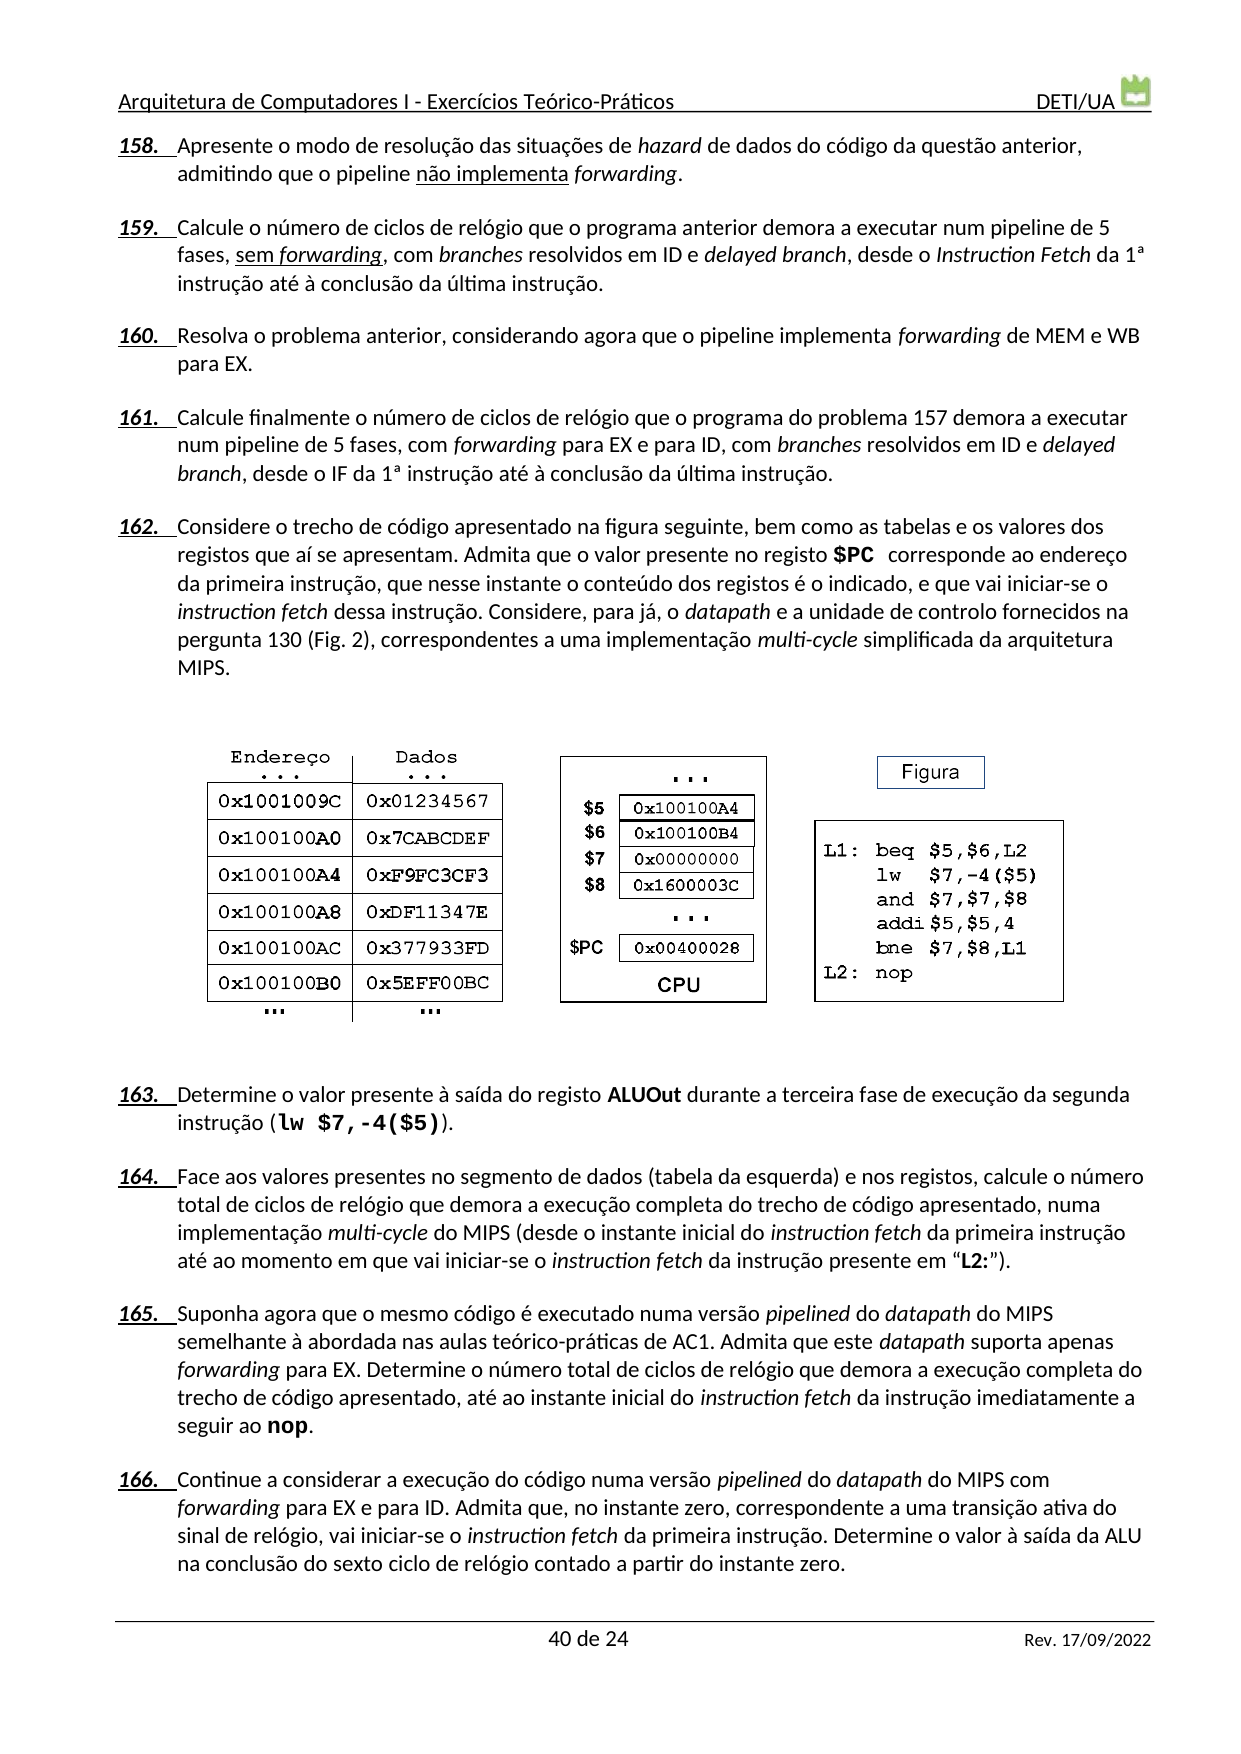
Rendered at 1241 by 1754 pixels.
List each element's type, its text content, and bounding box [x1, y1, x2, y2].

list Apresente o modo de resolução das situações de hazard de dados do código da questão anterior, admitindo que o pipeline não implementa forwarding. [118, 131, 1084, 187]
list Face aos valores presentes no segmento de dados (tabela da esquerda) e nos registos, calcule o número total de ciclos de relógio que demora a execução completa do trecho de código apresentado, numa implementação multi-cycle do MIPS (desde o instante inicial do instruction fetch da primeira instrução até ao momento em que vai iniciar-se o instruction fetch da instrução presente em “L2:”). [118, 1162, 1147, 1274]
picture [219, 976, 230, 1016]
picture [379, 794, 489, 819]
picture [634, 802, 738, 846]
picture [1120, 74, 1152, 108]
picture [824, 843, 857, 882]
list Calcule finalmente o número de ciclos de relógio que o programa do problema 157 demora a executar num pipeline de 5 fases, com forwarding para EX e para ID, com branches resolvidos em ID e delayed branch, desde o IF da 1ª instrução até à conclusão da última instrução. [118, 403, 1131, 487]
picture [231, 750, 342, 819]
picture [379, 905, 490, 964]
picture [452, 868, 488, 893]
picture [379, 868, 451, 893]
picture [231, 976, 315, 1016]
picture [656, 853, 739, 872]
picture [876, 843, 914, 860]
picture [231, 831, 341, 856]
picture [674, 916, 708, 921]
picture [656, 942, 740, 976]
picture [903, 764, 960, 821]
picture [379, 976, 489, 1016]
picture [231, 868, 341, 893]
picture [367, 831, 378, 856]
picture [367, 868, 378, 893]
picture [367, 976, 378, 1016]
picture [584, 800, 606, 923]
picture [876, 842, 1036, 1008]
picture [635, 853, 655, 872]
list Calcule o número de ciclos de relógio que o programa anterior demora a executar num pipeline de 5 fases, sem forwarding, com branches resolvidos em ID e delayed branch, desde o Instruction Fetch da 1ª instrução até à conclusão da última instrução. [118, 213, 1147, 297]
picture [570, 939, 579, 955]
list Determine o valor presente à saída do registo ALUOut durante a terceira fase de execução da segunda instrução (lw $7,-4($5)). [118, 1080, 1132, 1137]
picture [634, 879, 654, 914]
list Suponha agora que o mesmo código é executado numa versão pipelined do datapath do MIPS semelhante à abordada nas aulas teórico-práticas de AC1. Admita que este datapath suporta apenas forwarding para EX. Determine o número total de ciclos de relógio que demora a execução completa do trecho de código apresentado, até ao instante inicial do instruction fetch da instrução imediatamente a seguir ao nop. [118, 1299, 1145, 1441]
picture [316, 976, 341, 1016]
picture [219, 868, 230, 893]
picture [379, 831, 491, 856]
picture [219, 794, 230, 819]
picture [396, 750, 457, 789]
picture [231, 905, 342, 964]
picture [824, 965, 857, 1004]
picture [580, 940, 603, 954]
list Continue a considerar a execução do código numa versão pipelined do datapath do MIPS com forwarding para EX e para ID. Admita que, no instante zero, correspondente a uma transição ativa do sinal de relógio, vai iniciar-se o instruction fetch da primeira instrução. Determine o valor à saída da ALU na conclusão do sexto ciclo de relógio contado a partir do instante zero. [118, 1465, 1144, 1577]
picture [877, 868, 901, 881]
list Resolva o problema anterior, considerando agora que o pipeline implementa forwarding de MEM e WB para EX. [118, 321, 1141, 377]
picture [367, 794, 378, 819]
picture [219, 905, 230, 964]
picture [635, 942, 655, 976]
picture [219, 831, 230, 856]
picture [658, 977, 701, 1023]
picture [367, 905, 378, 964]
list Considere o trecho de código apresentado na figura seguinte, bem como as tabelas e os valores dos registos que aí se apresentam. Admita que o valor presente no registo $PC corresponde ao endereço da primeira instrução, que nesse instante o conteúdo dos registos é o indicado, e que vai iniciar-se o instruction fetch dessa instrução. Considere, para já, o datapath e a unidade de controlo fornecidos na pergunta 130 (Fig. 2), correspondentes a uma implementação multi-cycle simplificada da arquitetura MIPS. [118, 512, 1150, 681]
picture [655, 879, 739, 914]
picture [674, 777, 707, 782]
